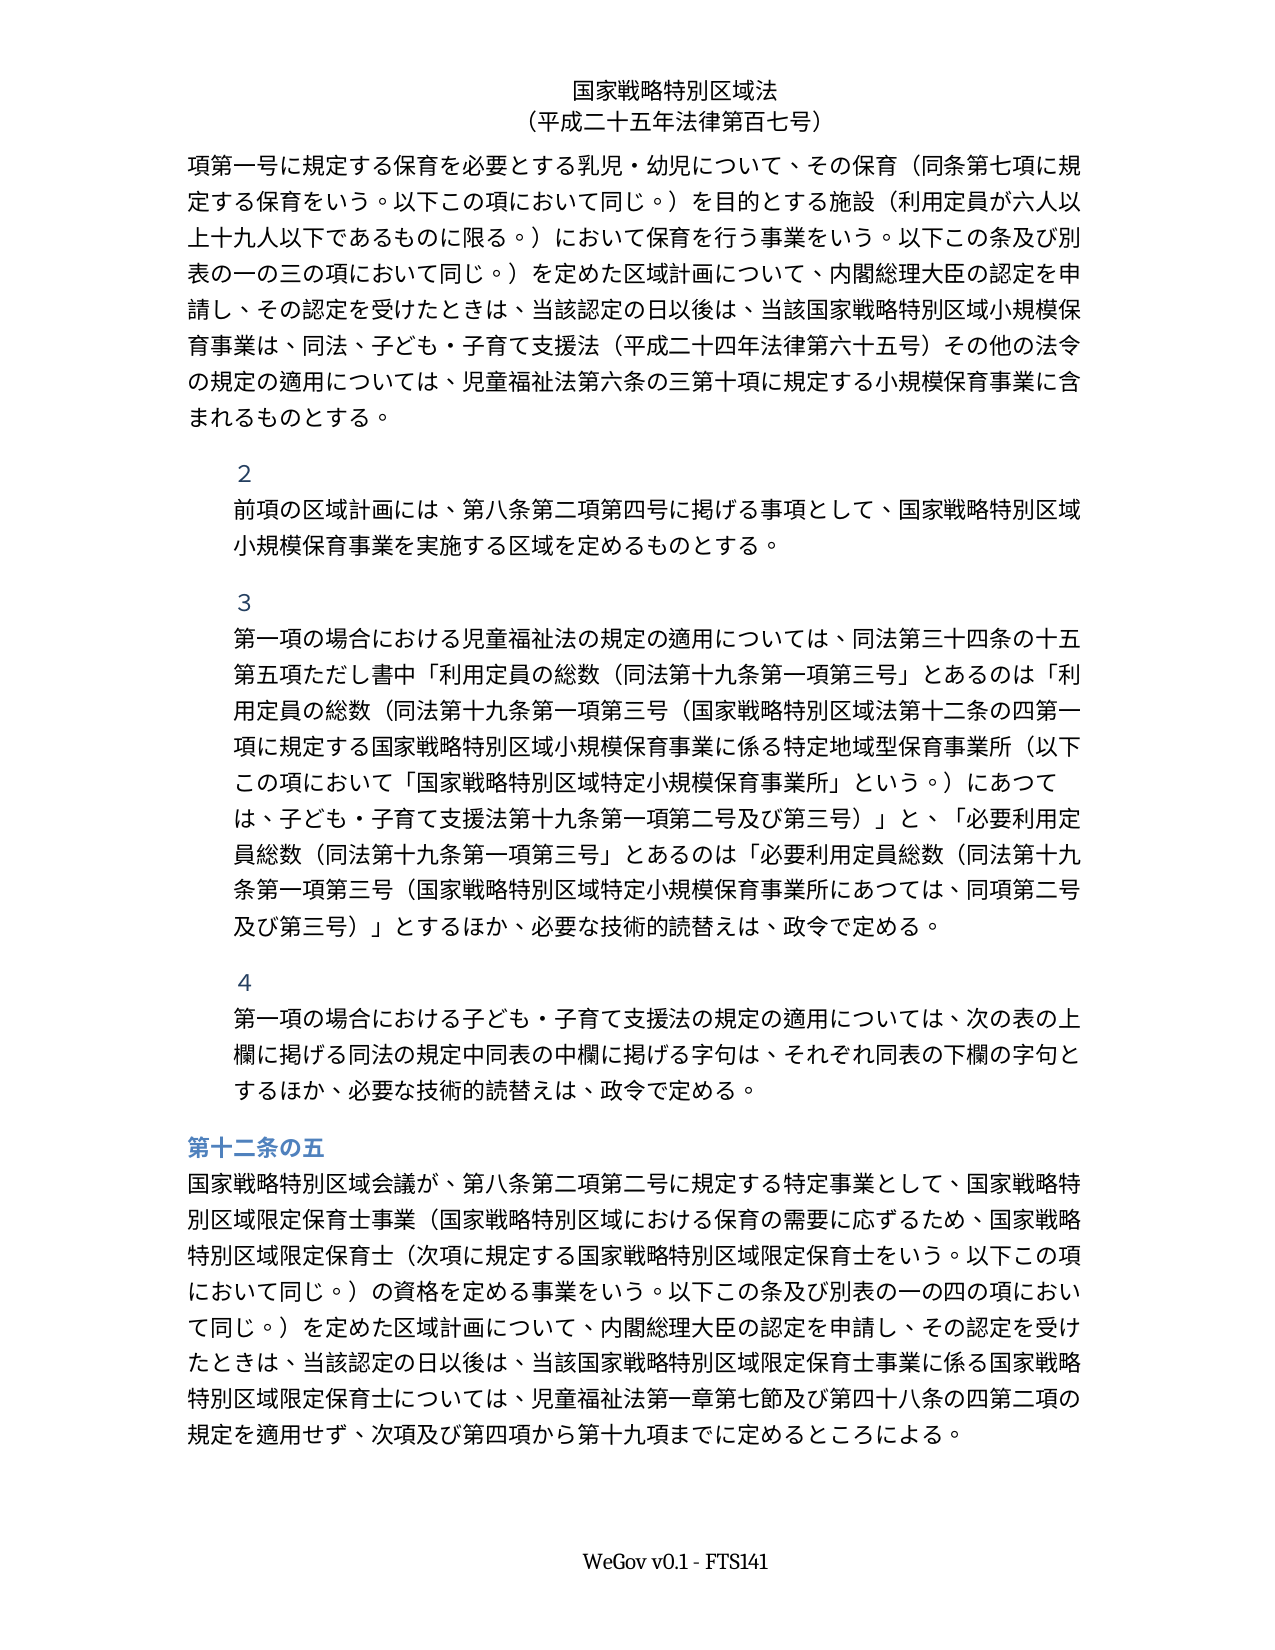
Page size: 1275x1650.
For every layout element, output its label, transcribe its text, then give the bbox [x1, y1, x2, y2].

subtitle ２ [233, 458, 1087, 489]
text 第一項の場合における子ども・子育て支援法の規定の適用については、次の表の上欄に掲げる同法の規定中同表の中欄に掲げる字句は、それぞれ同表の下欄の字句とするほか、必要な技術的読替えは、政令で定める。 [233, 1003, 1087, 1106]
text 第一項の場合における児童福祉法の規定の適用については、同法第三十四条の十五第五項ただし書中「利用定員の総数（同法第十九条第一項第三号」とあるのは「利用定員の総数（同法第十九条第一項第三号（国家戦略特別区域法第十二条の四第一項に規定する国家戦略特別区域小規模保育事業に係る特定地域型保育事業所（以下この項において「国家戦略特別区域特定小規模保育事業所」という。）にあつては、子ども・子育て支援法第十九条第一項第二号及び第三号）」と、「必要利用定員総数（同法第十九条第一項第三号」とあるのは「必要利用定員総数（同法第十九条第一項第三号（国家戦略特別区域特定小規模保育事業所にあつては、同項第二号及び第三号）」とするほか、必要な技術的読替えは、政令で定める。 [233, 623, 1087, 942]
subtitle ４ [233, 967, 1087, 998]
subtitle ３ [233, 587, 1087, 618]
subtitle 第十二条の五 [187, 1132, 1087, 1163]
text 前項の区域計画には、第八条第二項第四号に掲げる事項として、国家戦略特別区域小規模保育事業を実施する区域を定めるものとする。 [233, 494, 1087, 561]
